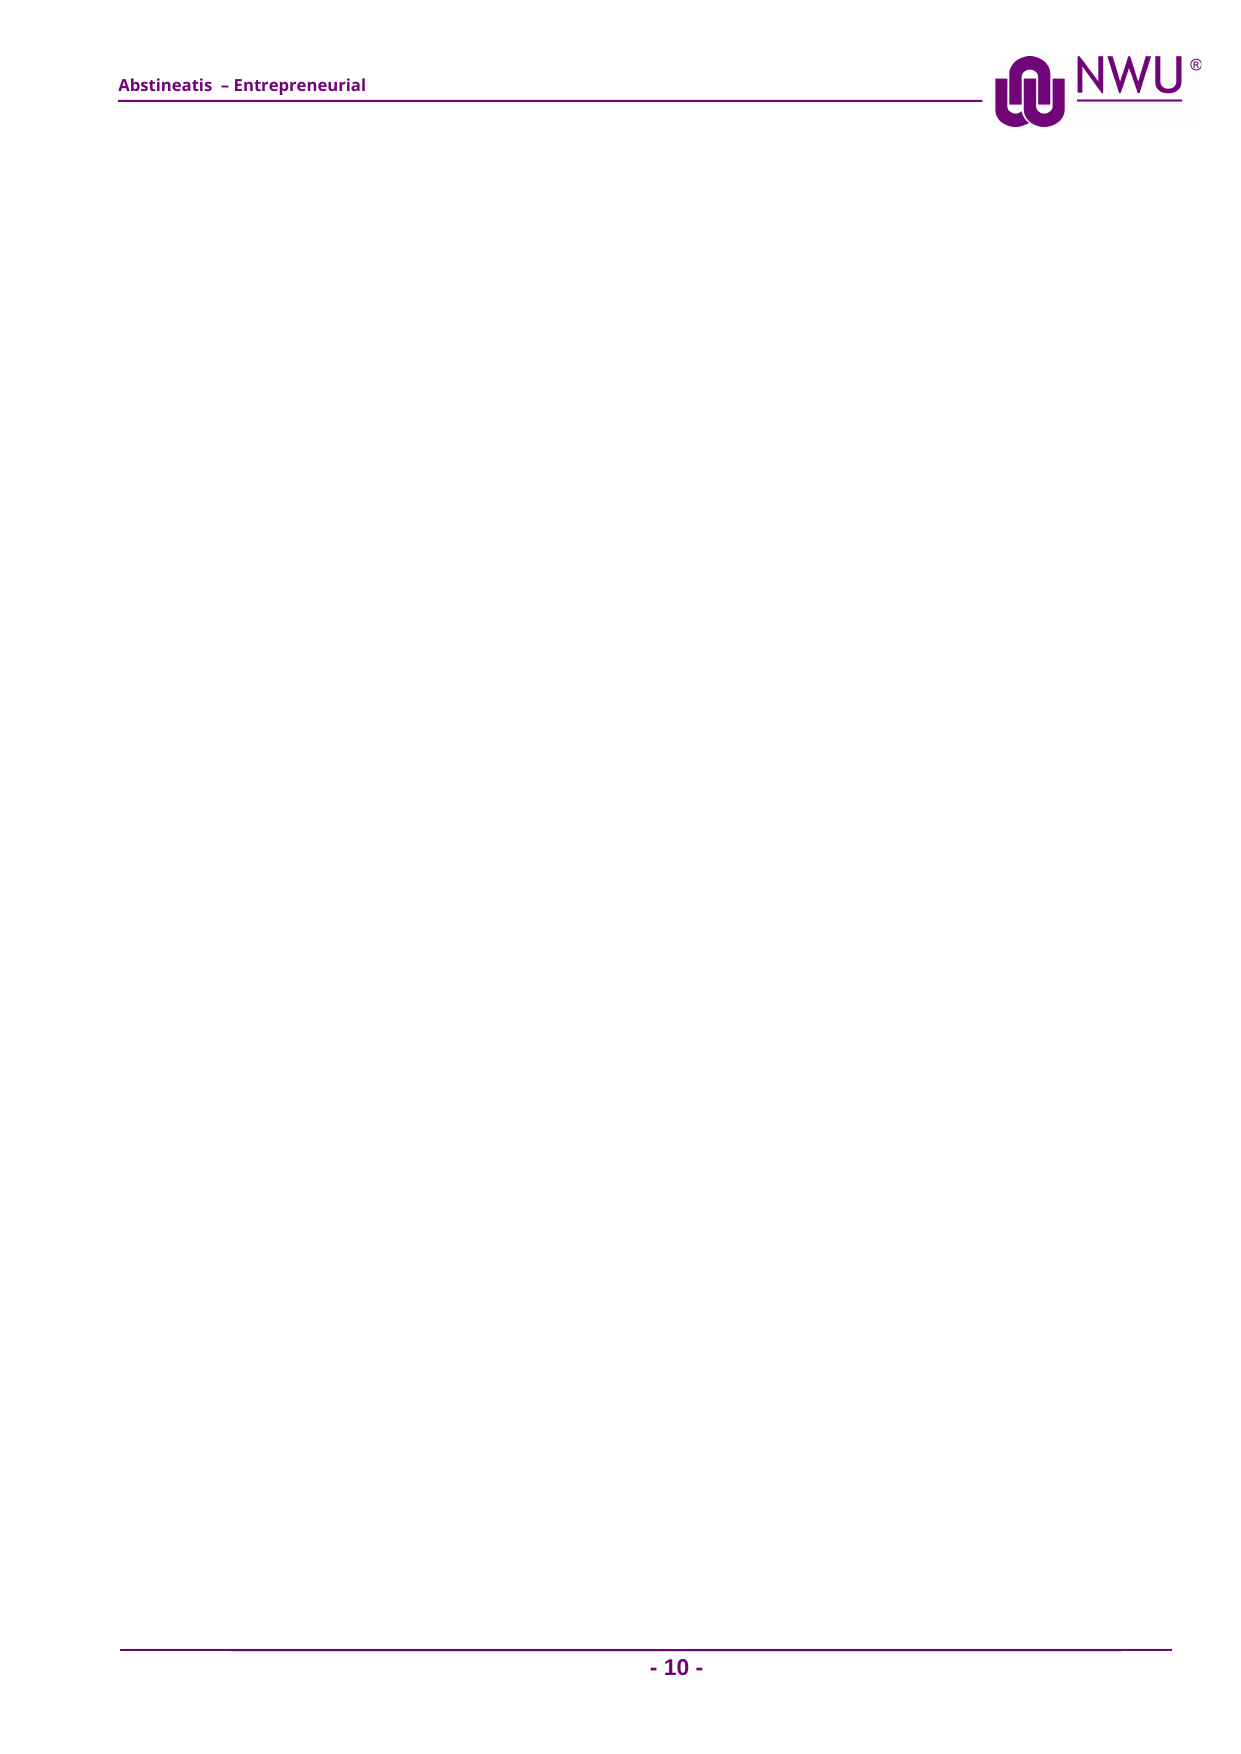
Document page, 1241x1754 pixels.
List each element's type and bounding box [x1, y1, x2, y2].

picture [995, 56, 1202, 127]
